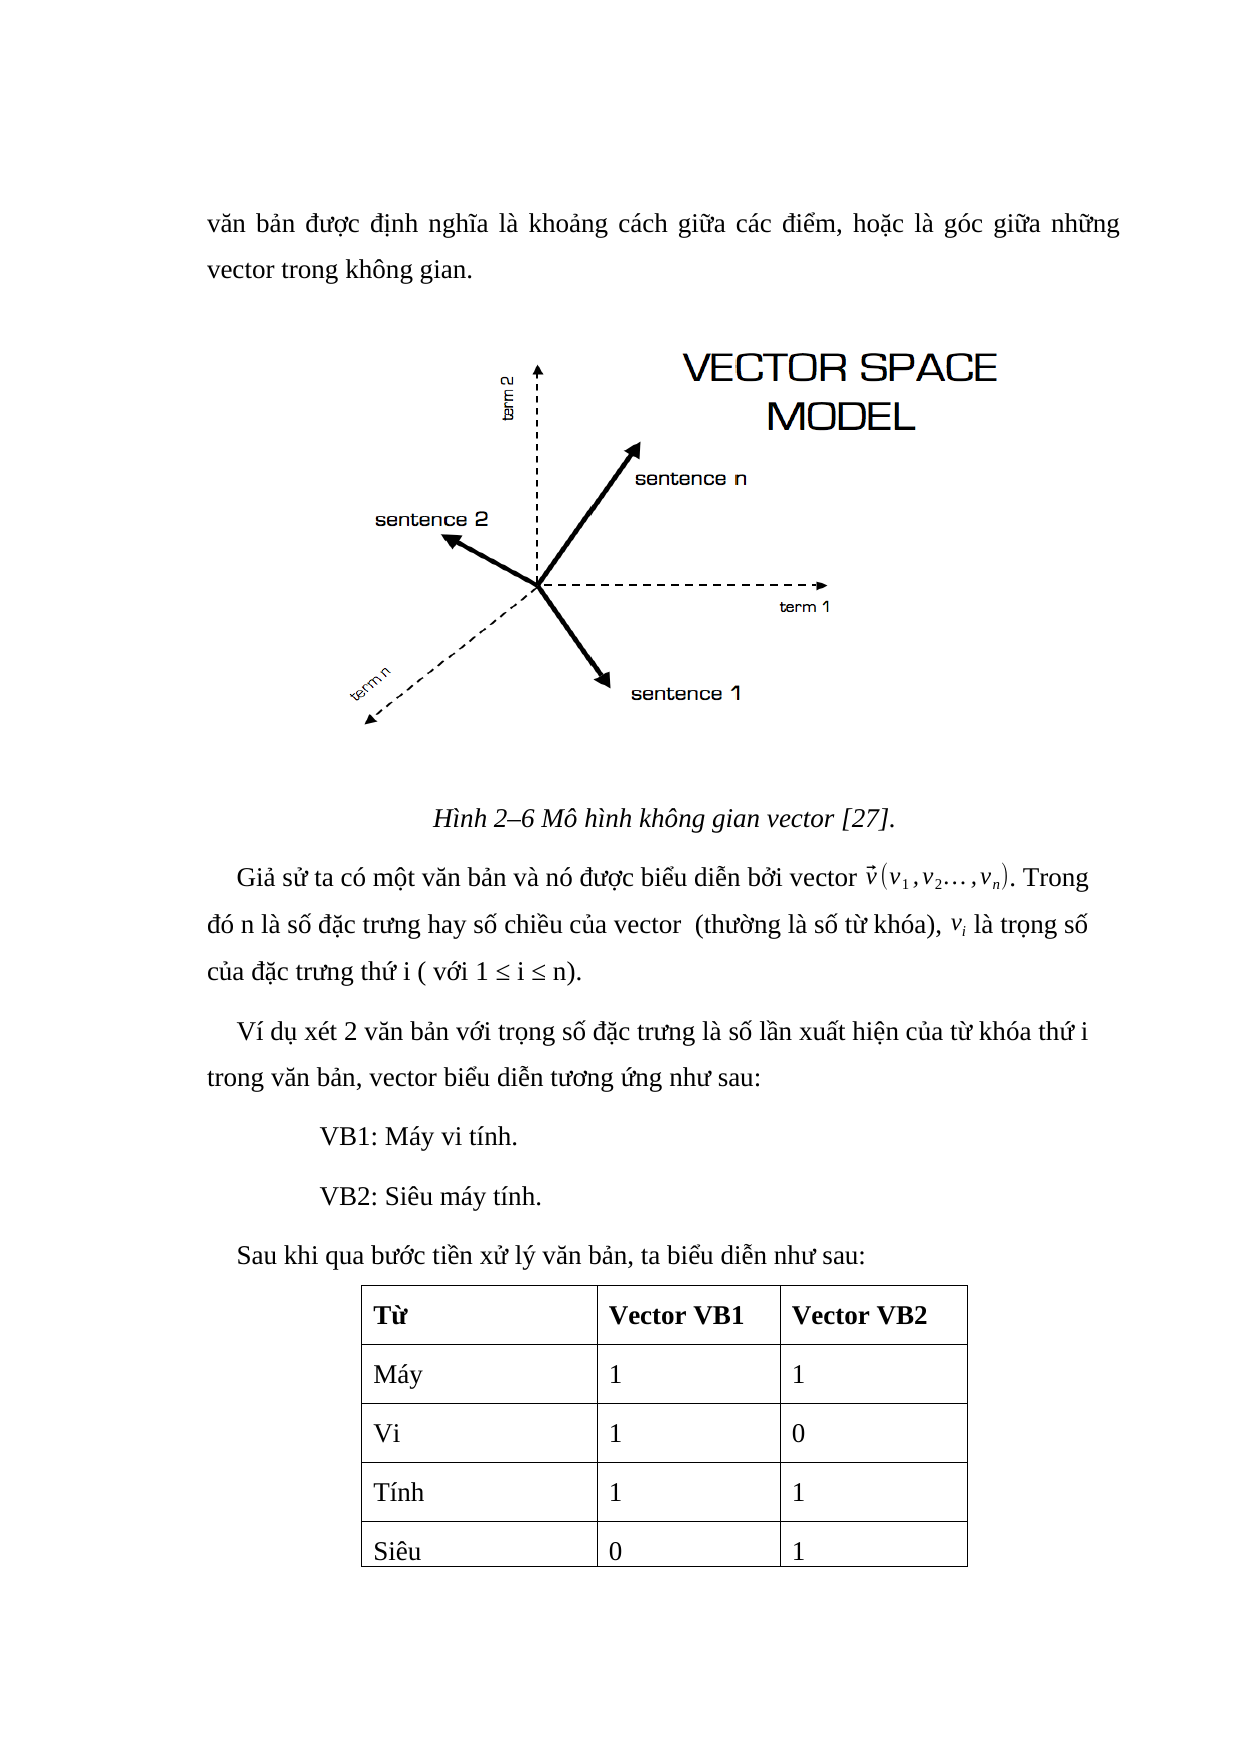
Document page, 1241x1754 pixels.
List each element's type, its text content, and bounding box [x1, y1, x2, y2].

table_header Vector VB2 [781, 1286, 967, 1344]
table_cell Vi [362, 1404, 597, 1462]
table_cell 0 [598, 1522, 780, 1566]
table_cell 0 [781, 1404, 967, 1462]
table_header Vector VB1 [598, 1286, 780, 1344]
text Ví dụ xét 2 văn bản với trọng số đặc trưng là số lần xuất hiện của từ khóa thứ i trong văn bản, vector biểu diễn tương ứng như sau: [207, 1014, 1122, 1092]
table_cell 1 [781, 1345, 967, 1403]
picture [302, 312, 1027, 775]
table_cell 1 [781, 1522, 967, 1566]
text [207, 207, 1122, 284]
table_cell 1 [781, 1463, 967, 1521]
text VB1: Máy vi tính. [319, 1120, 1122, 1152]
text Hình 2–6 Mô hình không gian vector [27]. [207, 802, 1122, 833]
table_header Từ [362, 1286, 597, 1344]
table_cell Tính [362, 1463, 597, 1521]
text Sau khi qua bước tiền xử lý văn bản, ta biểu diễn như sau: [207, 1239, 1122, 1270]
table_cell Máy [362, 1345, 597, 1403]
text VB2: Siêu máy tính. [319, 1179, 1122, 1211]
table_cell 1 [598, 1463, 780, 1521]
table_cell 1 [598, 1404, 780, 1462]
table_cell Siêu [362, 1522, 597, 1566]
table_cell 1 [598, 1345, 780, 1403]
text Giả sử ta có một văn bản và nó được biểu diễn bởi vector . Trong đó n là số đặc trưng hay số chiều của vector (thường là số từ khóa), là trọng số của đặc trưng thứ i ( với 1 ≤ i ≤ n). [207, 861, 1122, 987]
